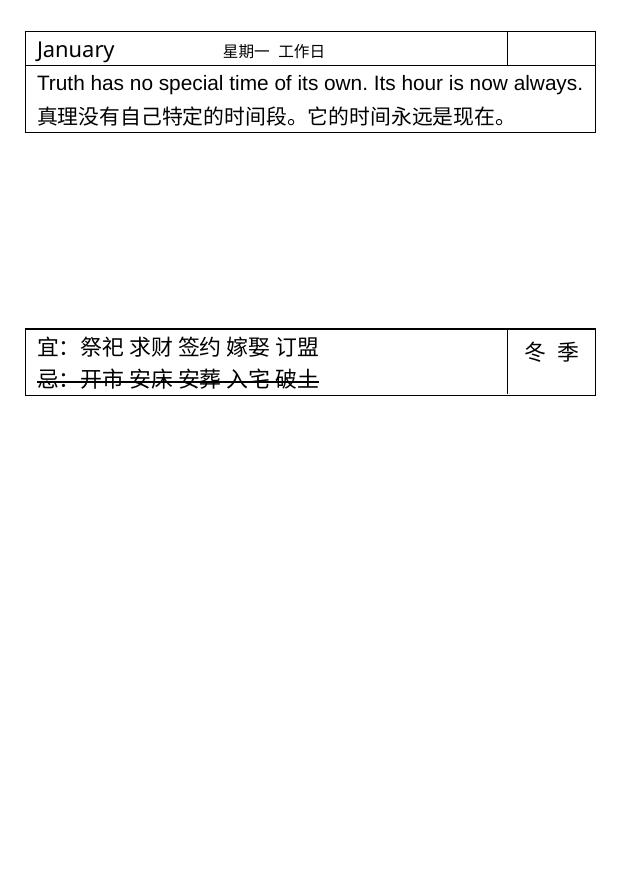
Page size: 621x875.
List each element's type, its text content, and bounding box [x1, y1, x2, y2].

table_header 季冬 腊月十四 庚子年 己丑月 甲戌日 [508, 330, 595, 394]
table_header 宜：祭祀 求财 签约 嫁娶 订盟 忌：开市 安床 安葬 入宅 破土 [26, 330, 507, 394]
table_cell Truth has no special time of its own. Its hour is now always. 真理没有自己特定的时间段。它的时间永远是现在。 [26, 66, 595, 131]
table_cell 25 January 星期一 工作日 [26, 32, 507, 65]
